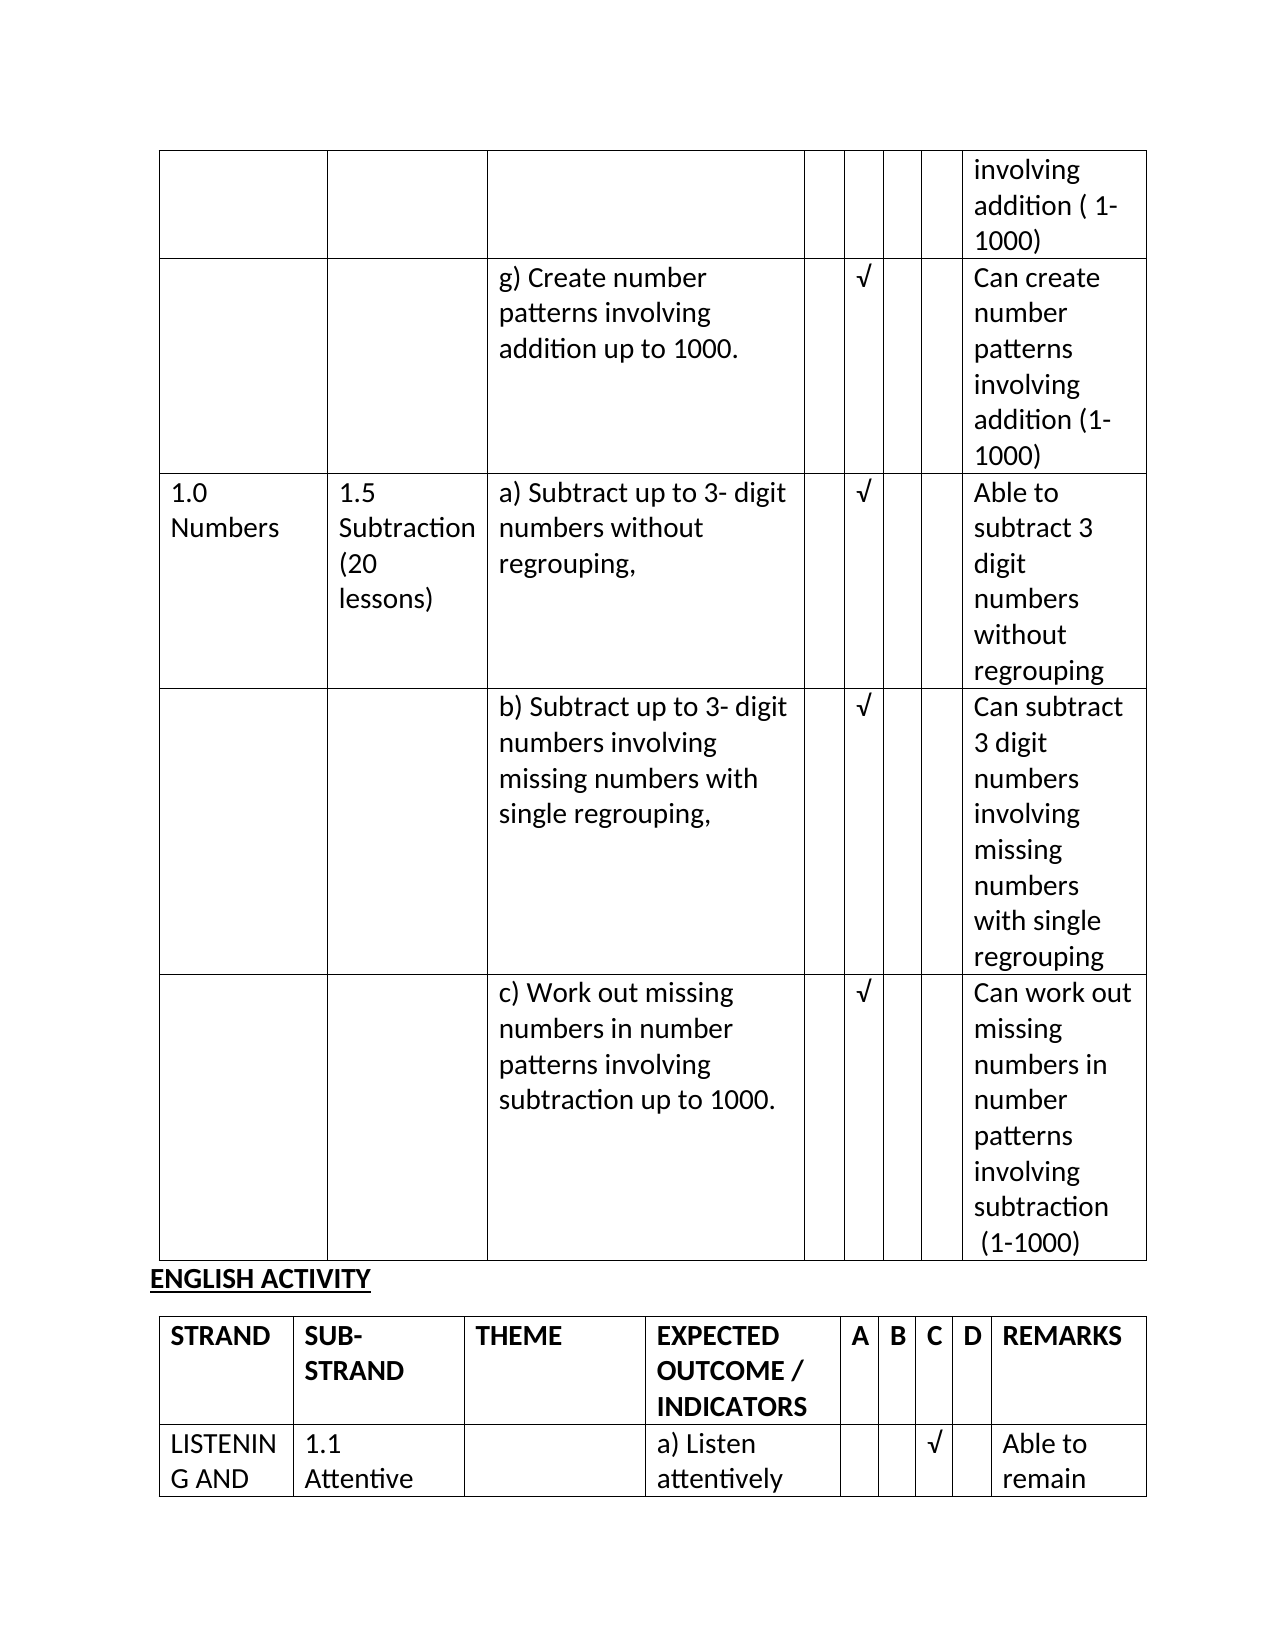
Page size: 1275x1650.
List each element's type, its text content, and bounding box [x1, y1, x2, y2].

table_cell b) Subtract up to 3- digit numbers involving missing numbers with single regrouping, [488, 689, 804, 973]
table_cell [963, 151, 1146, 258]
table_cell [805, 151, 844, 258]
table_header EXPECTED OUTCOME / INDICATORS [646, 1317, 840, 1424]
table_cell [328, 975, 487, 1259]
table_header B [879, 1317, 915, 1424]
table_cell 1.0 Numbers [160, 474, 327, 687]
table_cell 1.5 Subtraction (20 lessons) [328, 474, 487, 687]
table_cell [884, 151, 921, 258]
table_cell [805, 689, 844, 973]
table_cell Can work out missing numbers in number patterns involving subtraction (1-1000) [963, 975, 1146, 1259]
table_cell [884, 259, 921, 473]
table_cell [841, 1425, 878, 1496]
table_cell [922, 259, 962, 473]
table_cell [805, 259, 844, 473]
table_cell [294, 1425, 464, 1496]
table_cell [884, 689, 921, 973]
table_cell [160, 1425, 293, 1496]
table_cell [465, 1425, 645, 1496]
table_cell g) Create number patterns involving addition up to 1000. [488, 259, 804, 473]
table_cell Can subtract 3 digit numbers involving missing numbers with single regrouping [963, 689, 1146, 973]
table_cell [160, 975, 327, 1259]
table_header STRAND [160, 1317, 293, 1424]
table_header A [841, 1317, 878, 1424]
table_cell [160, 151, 327, 258]
table_cell [953, 1425, 991, 1496]
table_cell √ [845, 474, 883, 687]
table_cell [922, 689, 962, 973]
table_cell Able to subtract 3 digit numbers without regrouping [963, 474, 1146, 687]
table_header REMARKS [992, 1317, 1146, 1424]
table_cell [646, 1425, 840, 1496]
table_header THEME [465, 1317, 645, 1424]
table_cell √ [845, 975, 883, 1259]
table_cell Can create number patterns involving addition (1-1000) [963, 259, 1146, 473]
table_header C [916, 1317, 952, 1424]
table_cell [879, 1425, 915, 1496]
table_cell [805, 474, 844, 687]
table_header D [953, 1317, 991, 1424]
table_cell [992, 1425, 1146, 1496]
text ENGLISH ACTIVITY [150, 1261, 1125, 1296]
table_cell a) Subtract up to 3- digit numbers without regrouping, [488, 474, 804, 687]
table_cell √ [845, 151, 883, 258]
table_cell [160, 259, 327, 473]
table_cell [328, 259, 487, 473]
table_cell [922, 151, 962, 258]
table_cell [160, 689, 327, 973]
table_cell √ [845, 689, 883, 973]
table_cell √ [845, 259, 883, 473]
table_cell [884, 975, 921, 1259]
table_cell [328, 689, 487, 973]
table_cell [488, 151, 804, 258]
table_cell [328, 151, 487, 258]
table_cell [805, 975, 844, 1259]
table_header SUB-STRAND [294, 1317, 464, 1424]
table_cell c) Work out missing numbers in number patterns involving subtraction up to 1000. [488, 975, 804, 1259]
table_cell √ [916, 1425, 952, 1496]
table_cell [884, 474, 921, 687]
table_cell [922, 474, 962, 687]
table_cell [922, 975, 962, 1259]
